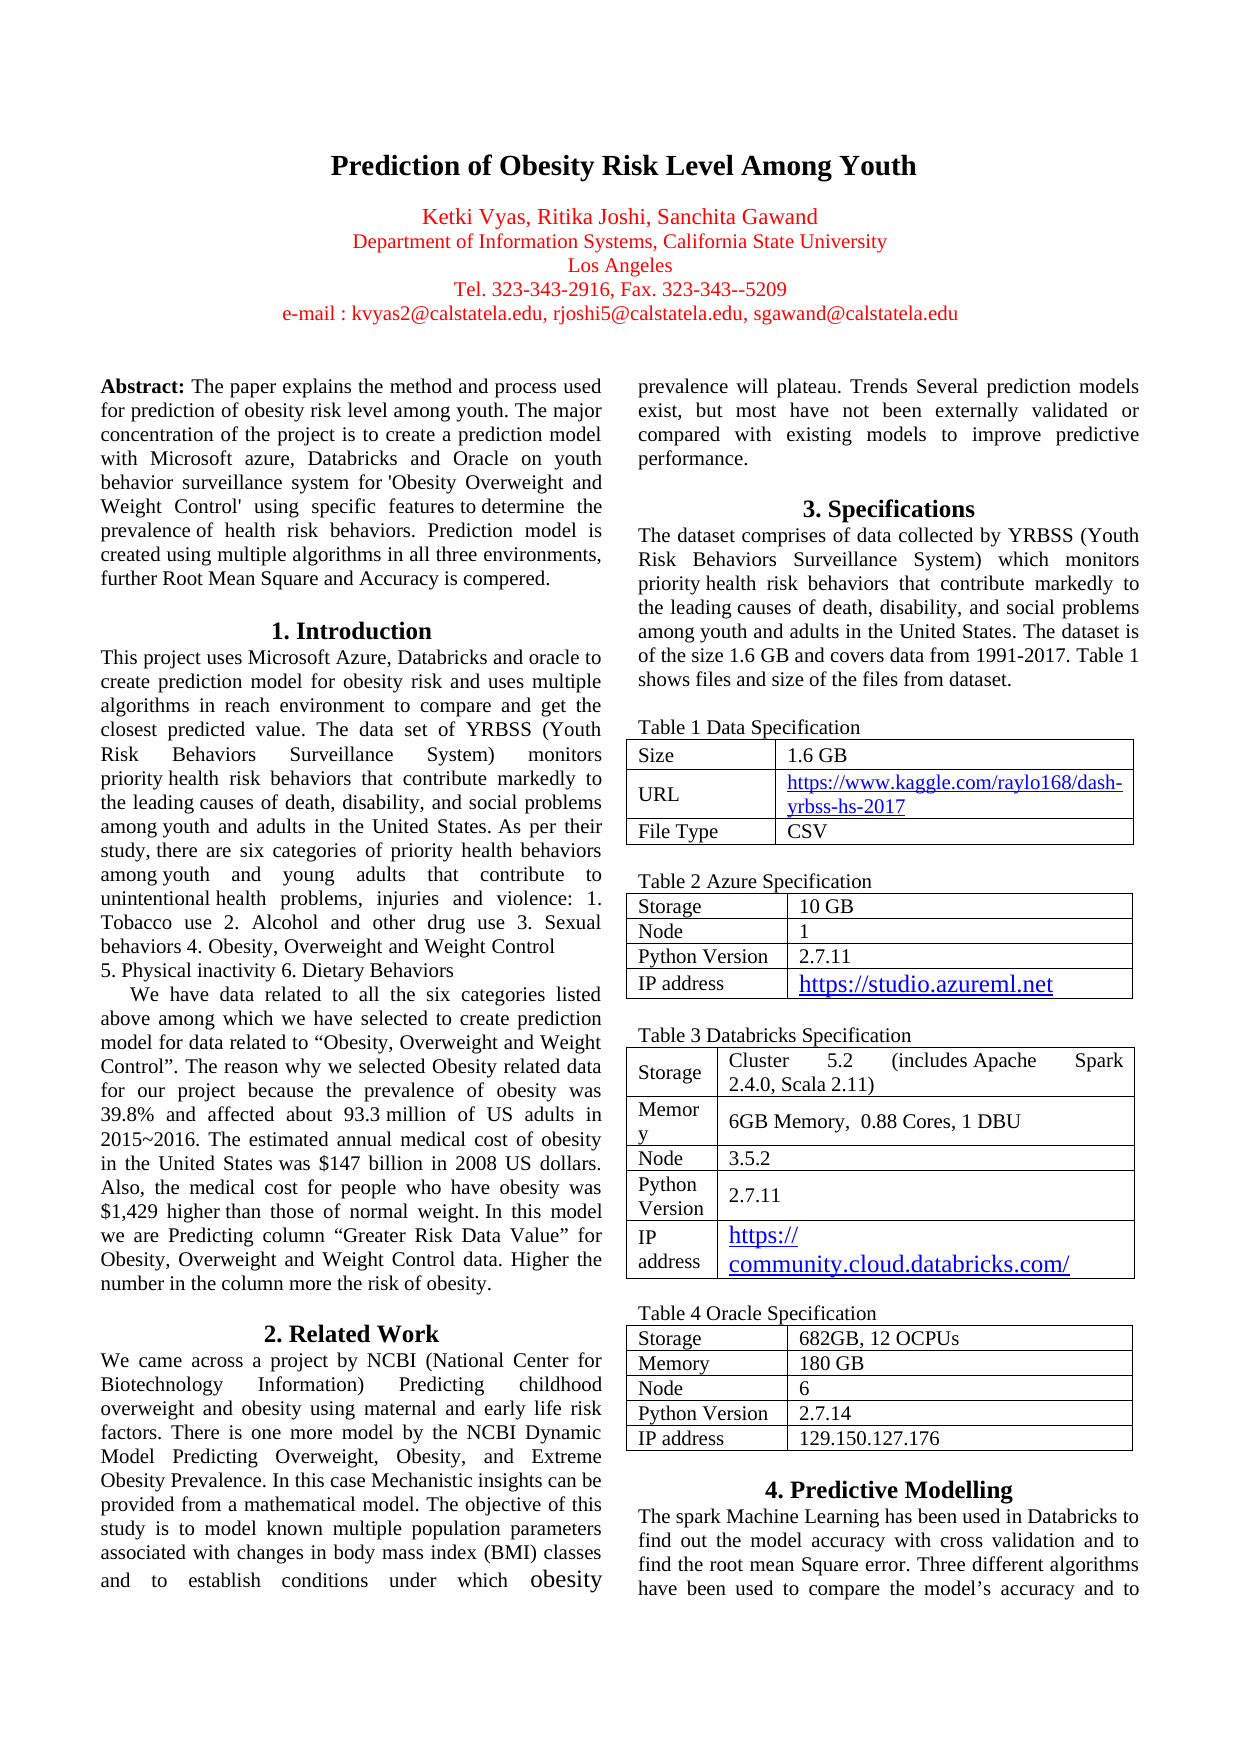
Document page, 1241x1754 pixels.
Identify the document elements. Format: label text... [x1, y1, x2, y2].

text This project uses Microsoft Azure, Databricks and oracle to create prediction model for obesity risk and uses multiple algorithms in reach environment to compare and get the closest predicted value. The data set of YRBSS (Youth Risk Behaviors Surveillance System) monitors priority health risk behaviors that contribute markedly to the leading causes of death, disability, and social problems among youth and adults in the United States. As per their study, there are six categories of priority health behaviors among youth and young adults that contribute to unintentional health problems, injuries and violence: 1. Tobacco use 2. Alcohol and other drug use 3. Sexual behaviors ​4. Obesity, Overweight and Weight Control ​5. Physical inactivity​ 6. Dietary Behaviors​ [100, 645, 602, 982]
table_cell 1 [788, 919, 1132, 943]
title Prediction of Obesity Risk Level Among Youth [100, 148, 1140, 181]
table_cell File Type [627, 819, 775, 843]
table_cell Node [627, 919, 787, 943]
table_cell IP address [627, 969, 787, 998]
table_header Storage [627, 1326, 787, 1350]
table_cell https://community.cloud.databricks.com/ [718, 1221, 1134, 1278]
table_header Storage [627, 894, 787, 918]
text Ketki Vyas, Ritika Joshi, Sanchita Gawand [100, 203, 1140, 229]
text We came across a project by NCBI (National Center for Biotechnology Information) Predicting childhood overweight and obesity using maternal and early life risk factors. There is one more model by the NCBI Dynamic Model Predicting Overweight, Obesity, and Extreme Obesity Prevalence. In this case Mechanistic insights can be provided from a mathematical model. The objective of this study is to model known multiple population parameters associated with changes in body mass index (BMI) classes and to establish conditions under which obesity prevalence will plateau. Trends Several prediction models exist, but most have not been externally validated or compared with existing models to improve predictive performance. [638, 373, 1140, 470]
table_cell URL [627, 770, 775, 818]
text We have data related to all the six categories listed above among which we have selected to create prediction model for data related to “Obesity, Overweight and Weight Control”. The reason why we selected Obesity related data for our project because the prevalence of obesity was 39.8% and affected about 93.3 million of US adults in 2015~2016. The estimated annual medical cost of obesity in the United States was $147 billion in 2008 US dollars. Also, the medical cost for people who have obesity was $1,429 higher than those of normal weight. In this model we are Predicting column “Greater Risk Data Value” for Obesity, Overweight and Weight Control data. Higher the number in the column more the risk of obesity. [100, 982, 602, 1295]
text Tel. 323-343-2916, Fax. 323-343--5209 [100, 277, 1140, 301]
table_header 1.6 GB [776, 740, 1133, 769]
table_cell 2.7.14 [788, 1401, 1132, 1425]
table_cell 6GB Memory, 0.88 Cores, 1 DBU [718, 1097, 1134, 1145]
text 2. Related Work [100, 1319, 602, 1348]
table_cell 2.7.11 [788, 944, 1132, 968]
table_cell IP address [627, 1221, 717, 1278]
table_header 682GB, 12 OCPUs [788, 1326, 1132, 1350]
table_cell Memory [627, 1097, 717, 1145]
table_cell Memory [627, 1351, 787, 1375]
table_cell https://studio.azureml.net [788, 969, 1132, 998]
table_cell 129.150.127.176 [788, 1426, 1132, 1450]
subtitle The dataset comprises of data collected by YRBSS (Youth Risk Behaviors Surveillance System) which monitors priority health risk behaviors that contribute markedly to the leading causes of death, disability, and social problems among youth and adults in the United States. The dataset is of the size 1.6 GB and covers data from 1991-2017. Table 1 shows files and size of the files from dataset. [638, 523, 1140, 691]
text We came across a project by NCBI (National Center for Biotechnology Information) Predicting childhood overweight and obesity using maternal and early life risk factors. There is one more model by the NCBI Dynamic Model Predicting Overweight, Obesity, and Extreme Obesity Prevalence. In this case Mechanistic insights can be provided from a mathematical model. The objective of this study is to model known multiple population parameters associated with changes in body mass index (BMI) classes and to establish conditions under which obesity prevalence will plateau. Trends Several prediction models exist, but most have not been externally validated or compared with existing models to improve predictive performance. [100, 1348, 602, 1593]
text 3. Specifications [638, 494, 1140, 523]
table_header Cluster 5.2 (includes Apache Spark 2.4.0, Scala 2.11) [718, 1048, 1134, 1096]
table_cell https://www.kaggle.com/raylo168/dash-yrbss-hs-2017 [776, 770, 1133, 818]
text Abstract: The paper explains the method and process used for prediction of obesity risk level among youth. The major concentration of the project is to create a prediction model with Microsoft azure, Databricks and Oracle on youth behavior surveillance system for 'Obesity Overweight and Weight Control' using specific features to determine the prevalence of health risk behaviors. Prediction model is created using multiple algorithms in all three environments, further Root Mean Square and Accuracy is compered. [100, 373, 602, 590]
table_cell 180 GB [788, 1351, 1132, 1375]
table_cell Python Version [627, 1401, 787, 1425]
text Table 1 Data Specification [638, 715, 1140, 739]
text Department of Information Systems, California State University [100, 229, 1140, 253]
text e-mail : kvyas2@calstatela.edu, rjoshi5@calstatela.edu, sgawand@calstatela.edu [100, 301, 1140, 325]
table_cell 2.7.11 [718, 1171, 1134, 1219]
text 4. Predictive Modelling [638, 1475, 1140, 1504]
text Table 3 Databricks Specification [638, 1023, 1140, 1047]
table_header Storage [627, 1048, 717, 1096]
table_header 10 GB [788, 894, 1132, 918]
text Table 4 Oracle Specification [638, 1301, 1140, 1325]
table_cell IP address [627, 1426, 787, 1450]
table_cell 3.5.2 [718, 1146, 1134, 1170]
table_cell Python Version [627, 944, 787, 968]
table_header Size [627, 740, 775, 769]
table_cell Node [627, 1376, 787, 1400]
text Los Angeles [100, 253, 1140, 277]
text Table 2 Azure Specification [638, 869, 1140, 893]
table_cell Node [627, 1146, 717, 1170]
table_cell 6 [788, 1376, 1132, 1400]
text 1. Introduction [100, 616, 602, 645]
table_cell Python Version [627, 1171, 717, 1219]
table_cell CSV [776, 819, 1133, 843]
